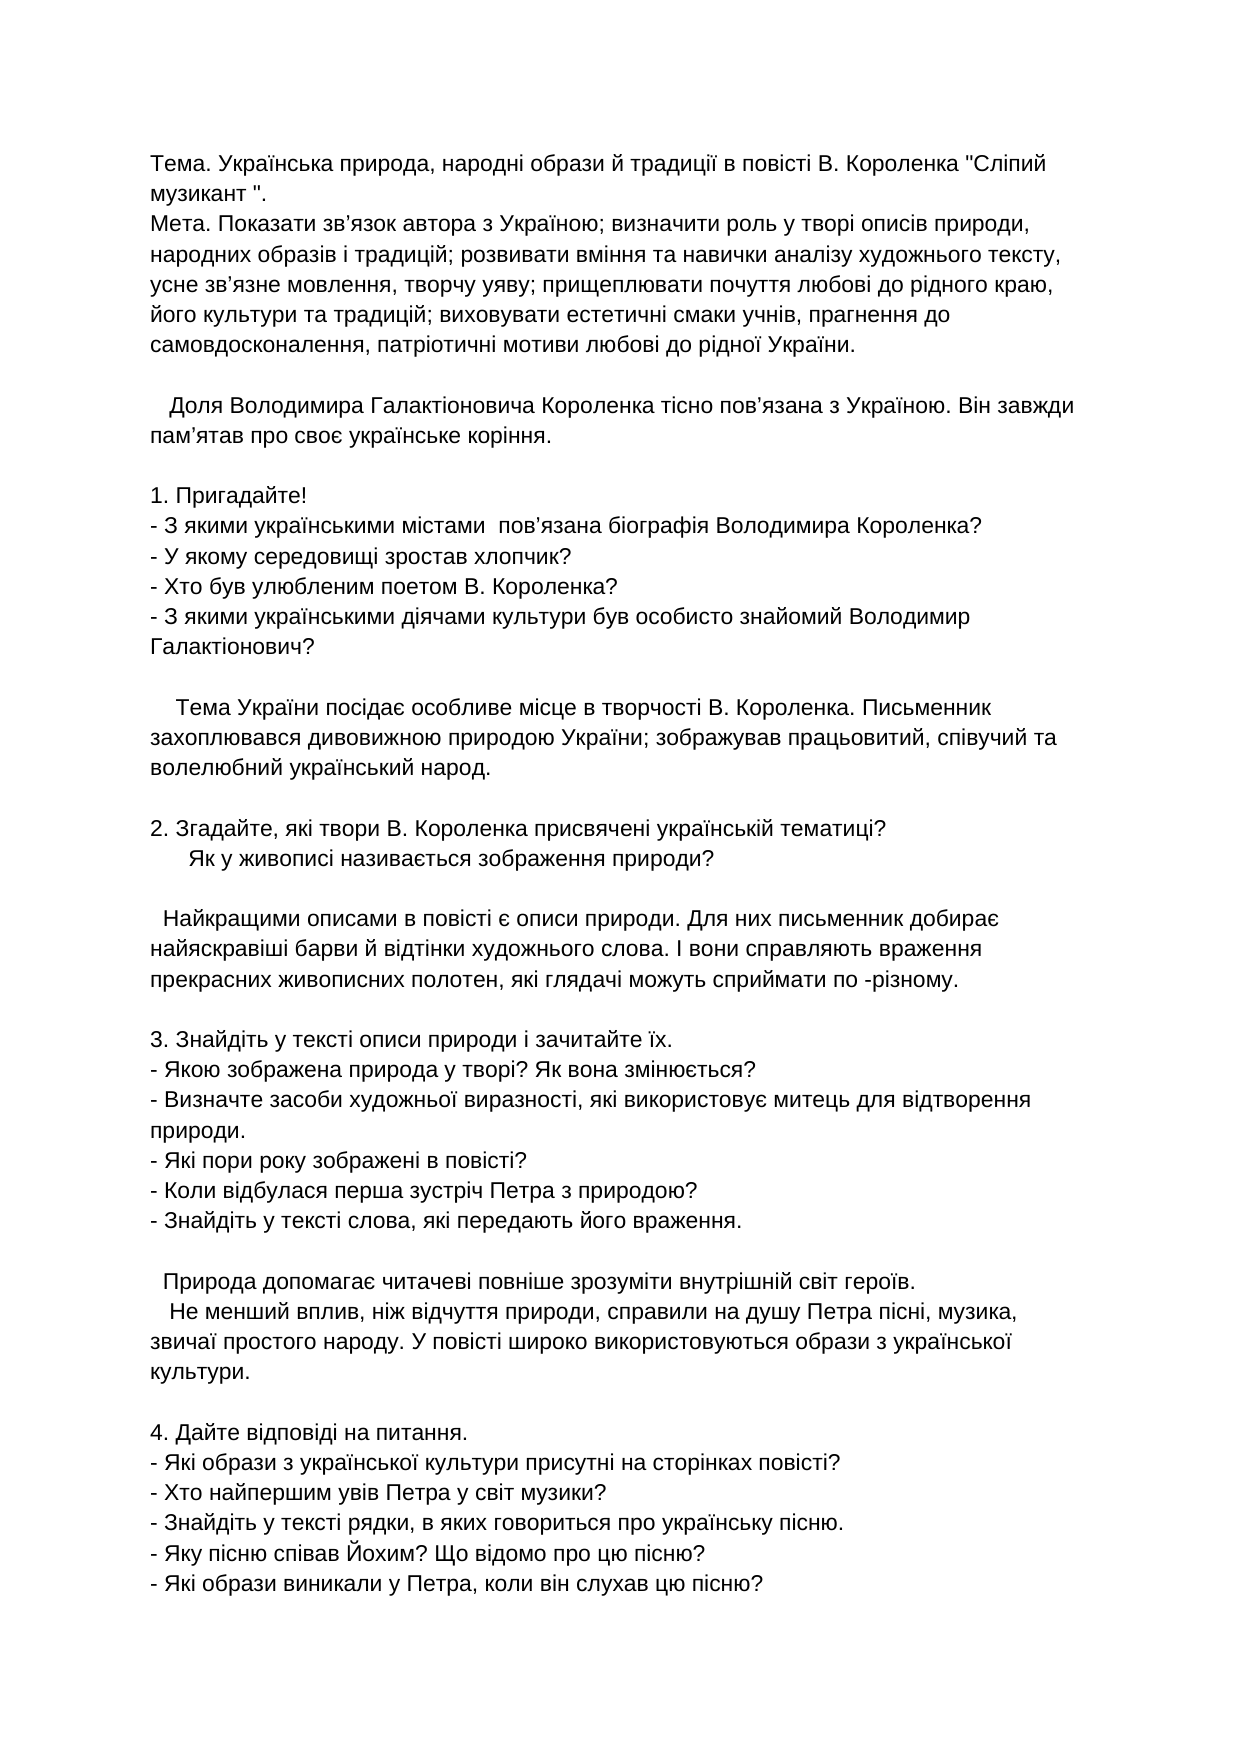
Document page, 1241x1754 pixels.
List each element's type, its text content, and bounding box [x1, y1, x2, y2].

text - Яку пісню співав Йохим? Що відомо про цю пісню? [150, 1539, 1090, 1566]
text 2. Згадайте, які твори В. Короленка присвячені українській тематиці? [150, 814, 1090, 841]
text - Визначте засоби художньої виразності, які використовує митець для відтворення природи. [150, 1086, 1090, 1143]
text - Хто найпершим увів Петра у світ музики? [150, 1479, 1090, 1506]
text Найкращими описами в повісті є описи природи. Для них письменник добирає найяскравіші барви й відтінки художнього слова. І вони справляють враження прекрасних живописних полотен, які глядачі можуть сприймати по -різному. [150, 905, 1090, 992]
text - З якими українськими діячами культури був особисто знайомий Володимир Галактіонович? [150, 603, 1090, 660]
text - Знайдіть у тексті слова, які передають його враження. [150, 1207, 1090, 1234]
text - Які образи з української культури присутні на сторінках повісті? [150, 1449, 1090, 1475]
text Тема. Українська природа, народні образи й традиції в повісті В. Короленка "Сліпий музикант ". [150, 150, 1090, 207]
text 4. Дайте відповіді на питання. [150, 1419, 1090, 1445]
text Не менший вплив, ніж відчуття природи, справили на душу Петра пісні, музика, звичаї простого народу. У повісті широко використовуються образи з української культури. [150, 1298, 1090, 1385]
text - Які образи виникали у Петра, коли він слухав цю пісню? [150, 1570, 1090, 1596]
text - З якими українськими містами пов’язана біографія Володимира Короленка? [150, 512, 1090, 539]
text Доля Володимира Галактіоновича Короленка тісно пов’язана з Україною. Він завжди пам’ятав про своє українське коріння. [150, 392, 1090, 448]
text Як у живописі називається зображення природи? [150, 845, 1090, 871]
text - Якою зображена природа у творі? Як вона змінюється? [150, 1056, 1090, 1083]
text Природа допомагає читачеві повніше зрозуміти внутрішній світ героїв. [150, 1268, 1090, 1294]
text - У якому середовищі зростав хлопчик? [150, 543, 1090, 569]
text - Які пори року зображені в повісті? [150, 1147, 1090, 1173]
text Мета. Показати зв’язок автора з Україною; визначити роль у творі описів природи, народних образів і традицій; розвивати вміння та навички аналізу художнього тексту, усне зв’язне мовлення, творчу уяву; прищеплювати почуття любові до рідного краю, його культури та традицій; виховувати естетичні смаки учнів, прагнення до самовдосконалення, патріотичні мотиви любові до рідної України. [150, 210, 1090, 358]
text 3. Знайдіть у тексті описи природи і зачитайте їх. [150, 1026, 1090, 1052]
text - Коли відбулася перша зустріч Петра з природою? [150, 1177, 1090, 1203]
text 1. Пригадайте! [150, 482, 1090, 509]
text Тема України посідає особливе місце в творчості В. Короленка. Письменник захоплювався дивовижною природою України; зображував працьовитий, співучий та волелюбний український народ. [150, 694, 1090, 781]
text - Хто був улюбленим поетом В. Короленка? [150, 573, 1090, 599]
text - Знайдіть у тексті рядки, в яких говориться про українську пісню. [150, 1509, 1090, 1536]
